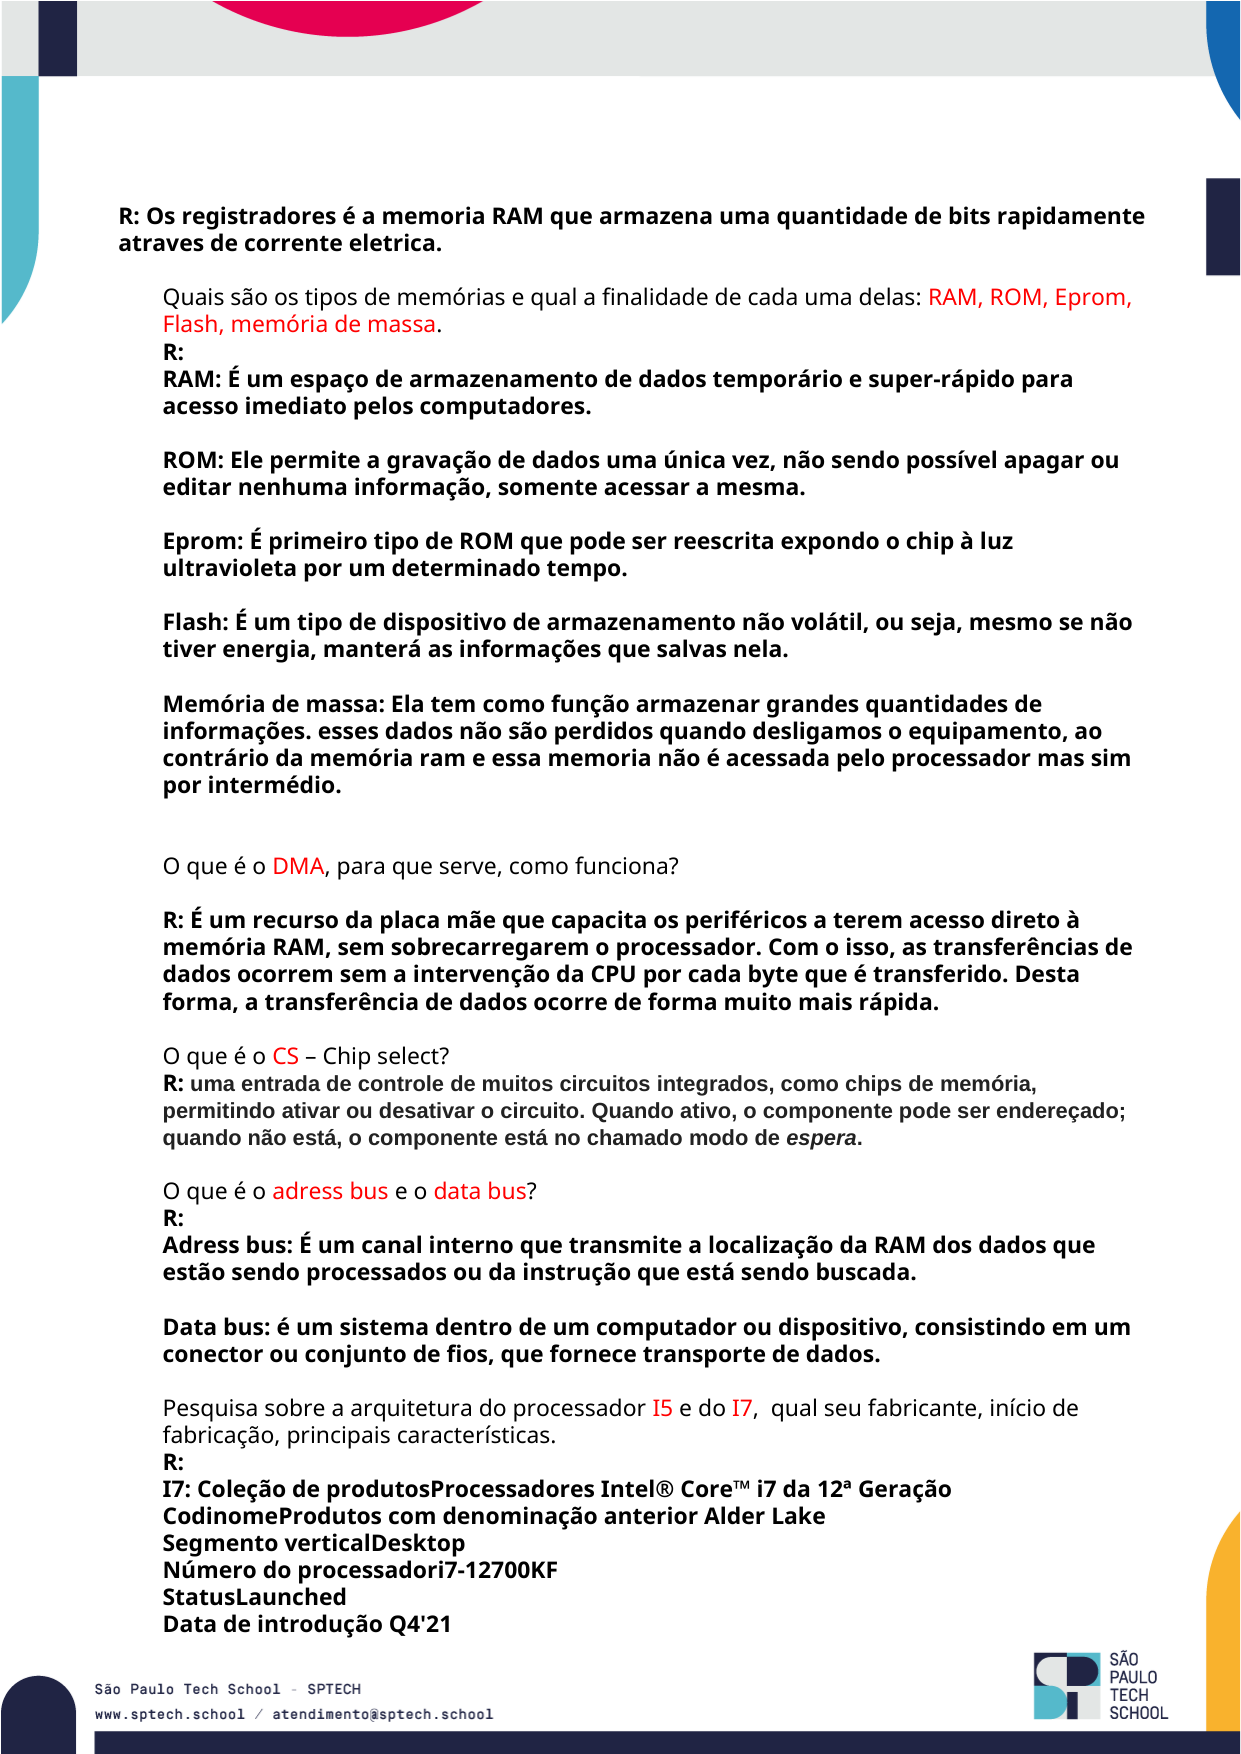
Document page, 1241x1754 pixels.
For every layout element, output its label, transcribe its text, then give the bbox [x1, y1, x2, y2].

picture [1, 1, 1241, 1754]
text Eprom: É primeiro tipo de ROM que pode ser reescrita expondo o chip à luz ultravioleta por um determinado tempo. [162, 528, 1152, 582]
text ROM: Ele permite a gravação de dados uma única vez, não sendo possível apagar ou editar nenhuma informação, somente acessar a mesma. [162, 447, 1152, 501]
text R: [162, 338, 1152, 365]
text Segmento verticalDesktop [162, 1530, 1152, 1557]
text StatusLaunched [162, 1584, 1152, 1611]
text Número do processadori7-12700KF [162, 1557, 1152, 1584]
text R: Os registradores é a memoria RAM que armazena uma quantidade de bits rapidamente atraves de corrente eletrica. [118, 203, 1152, 257]
text R: É um recurso da placa mãe que capacita os periféricos a terem acesso direto à memória RAM, sem sobrecarregarem o processador. Com o isso, as transferências de dados ocorrem sem a intervenção da CPU por cada byte que é transferido. Desta forma, a transferência de dados ocorre de forma muito mais rápida. [162, 907, 1152, 1015]
text Data de introdução Q4'21 [162, 1611, 1152, 1638]
text Adress bus: É um canal interno que transmite a localização da RAM dos dados que estão sendo processados ​​ou da instrução que está sendo buscada. [162, 1232, 1152, 1286]
text Quais são os tipos de memórias e qual a finalidade de cada uma delas: RAM, ROM, Eprom, Flash, memória de massa. [162, 284, 1152, 338]
text O que é o DMA, para que serve, como funciona? [162, 853, 1152, 880]
text R: [162, 1205, 1152, 1232]
text R: [162, 1449, 1152, 1476]
text RAM: É um espaço de armazenamento de dados temporário e super-rápido para acesso imediato pelos computadores. [162, 365, 1152, 419]
text Flash: É um tipo de dispositivo de armazenamento não volátil, ou seja, mesmo se não tiver energia, manterá as informações que salvas nela. [162, 609, 1152, 663]
text Memória de massa: Ela tem como função armazenar grandes quantidades de informações. esses dados não são perdidos quando desligamos o equipamento, ao contrário da memória ram e essa memoria não é acessada pelo processador mas sim por intermédio. [162, 690, 1152, 799]
text Data bus: é um sistema dentro de um computador ou dispositivo, consistindo em um conector ou conjunto de fios, que fornece transporte de dados. [162, 1313, 1152, 1367]
text CodinomeProdutos com denominação anterior Alder Lake [162, 1503, 1152, 1530]
text R: uma entrada de controle de muitos circuitos integrados, como chips de memória, permitindo ativar ou desativar o circuito. Quando ativo, o componente pode ser endereçado; quando não está, o componente está no chamado modo de espera. [162, 1069, 1152, 1151]
text O que é o adress bus e o data bus? [162, 1178, 1152, 1205]
text O que é o CS – Chip select? [162, 1042, 1152, 1069]
text Pesquisa sobre a arquitetura do processador I5 e do I7, qual seu fabricante, início de fabricação, principais características. [162, 1394, 1152, 1449]
text I7: Coleção de produtosProcessadores Intel® Core™ i7 da 12ª Geração [162, 1476, 1152, 1503]
